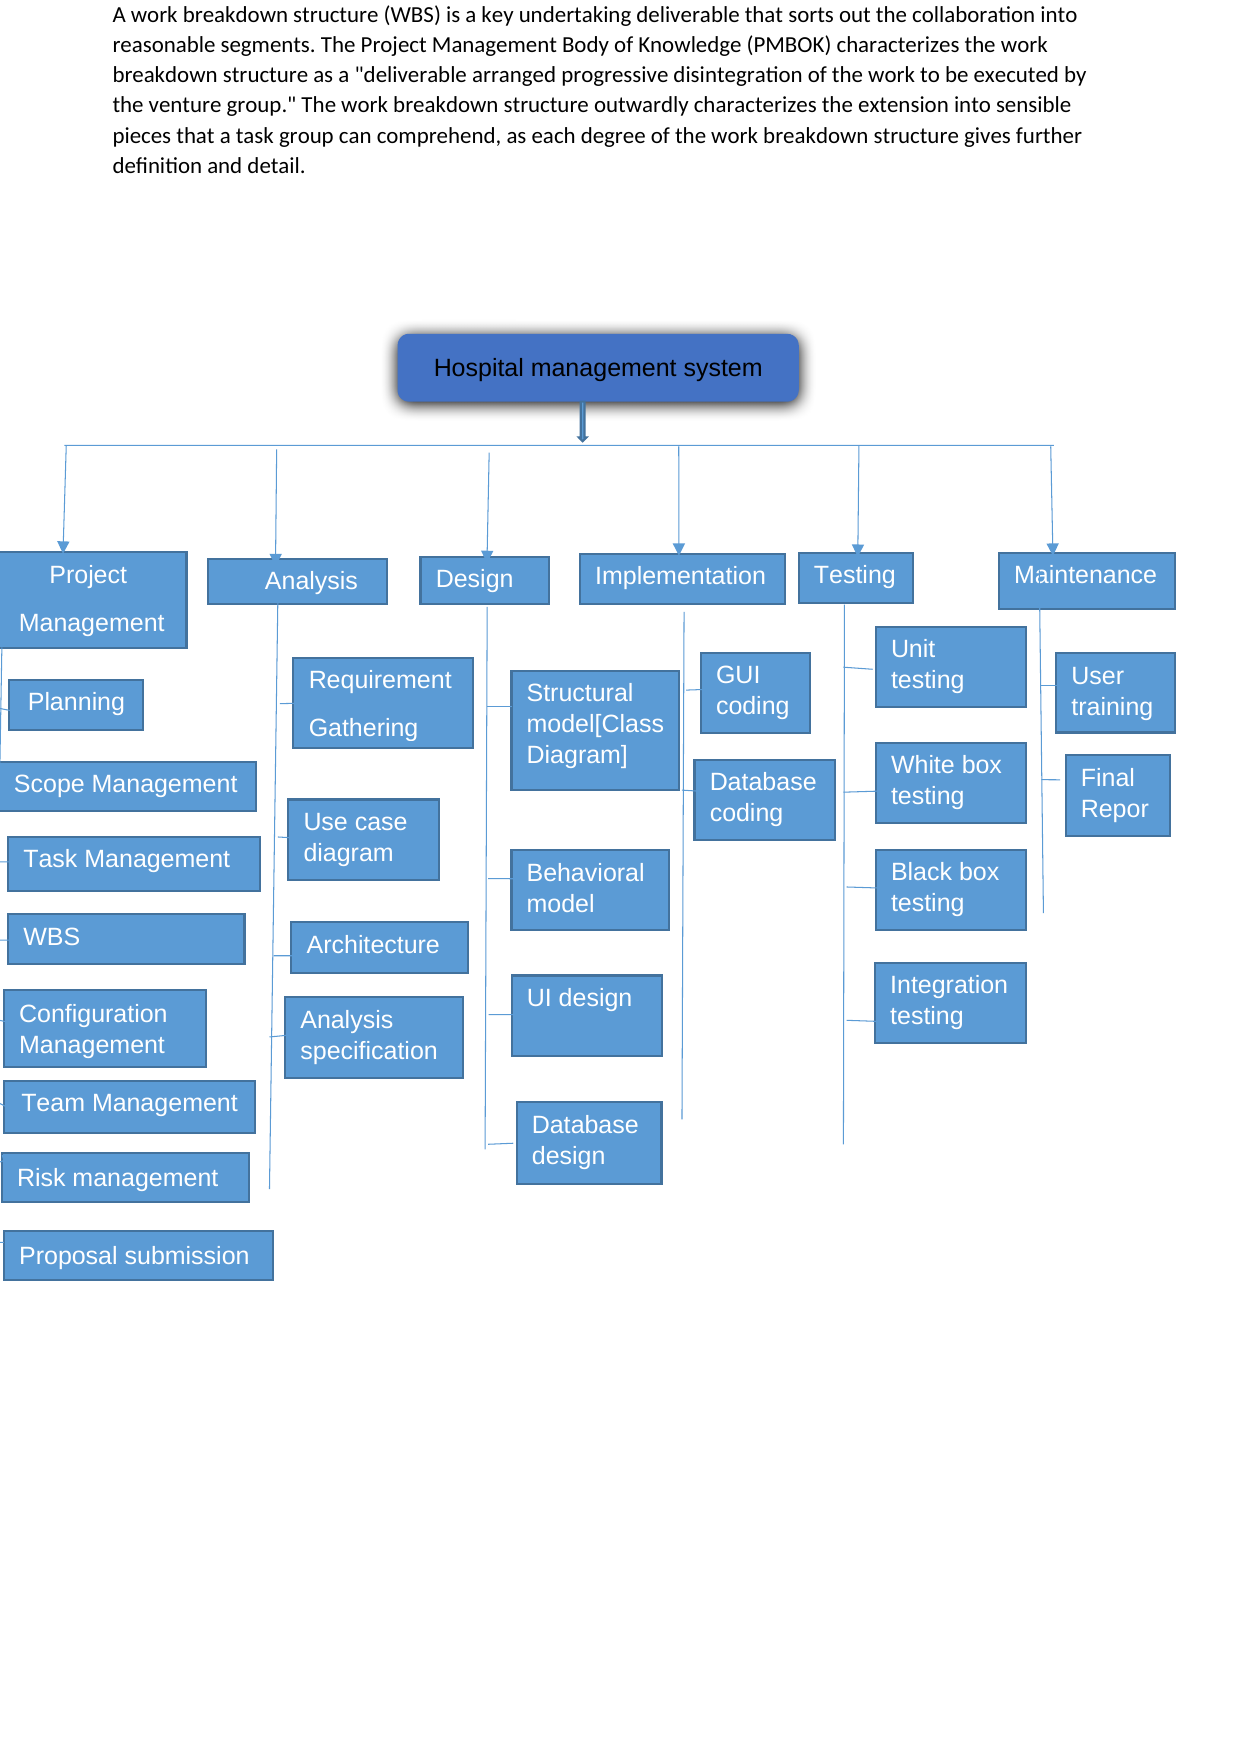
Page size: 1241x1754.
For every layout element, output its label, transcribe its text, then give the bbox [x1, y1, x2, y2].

text A work breakdown structure (WBS) is a key undertaking deliverable that sorts out the collaboration into reasonable segments. The Project Management Body of Knowledge (PMBOK) characterizes the work breakdown structure as a "deliverable arranged progressive disintegration of the work to be executed by the venture group." The work breakdown structure outwardly characterizes the extension into sensible pieces that a task group can comprehend, as each degree of the work breakdown structure gives further definition and detail. [112, 0, 1107, 179]
